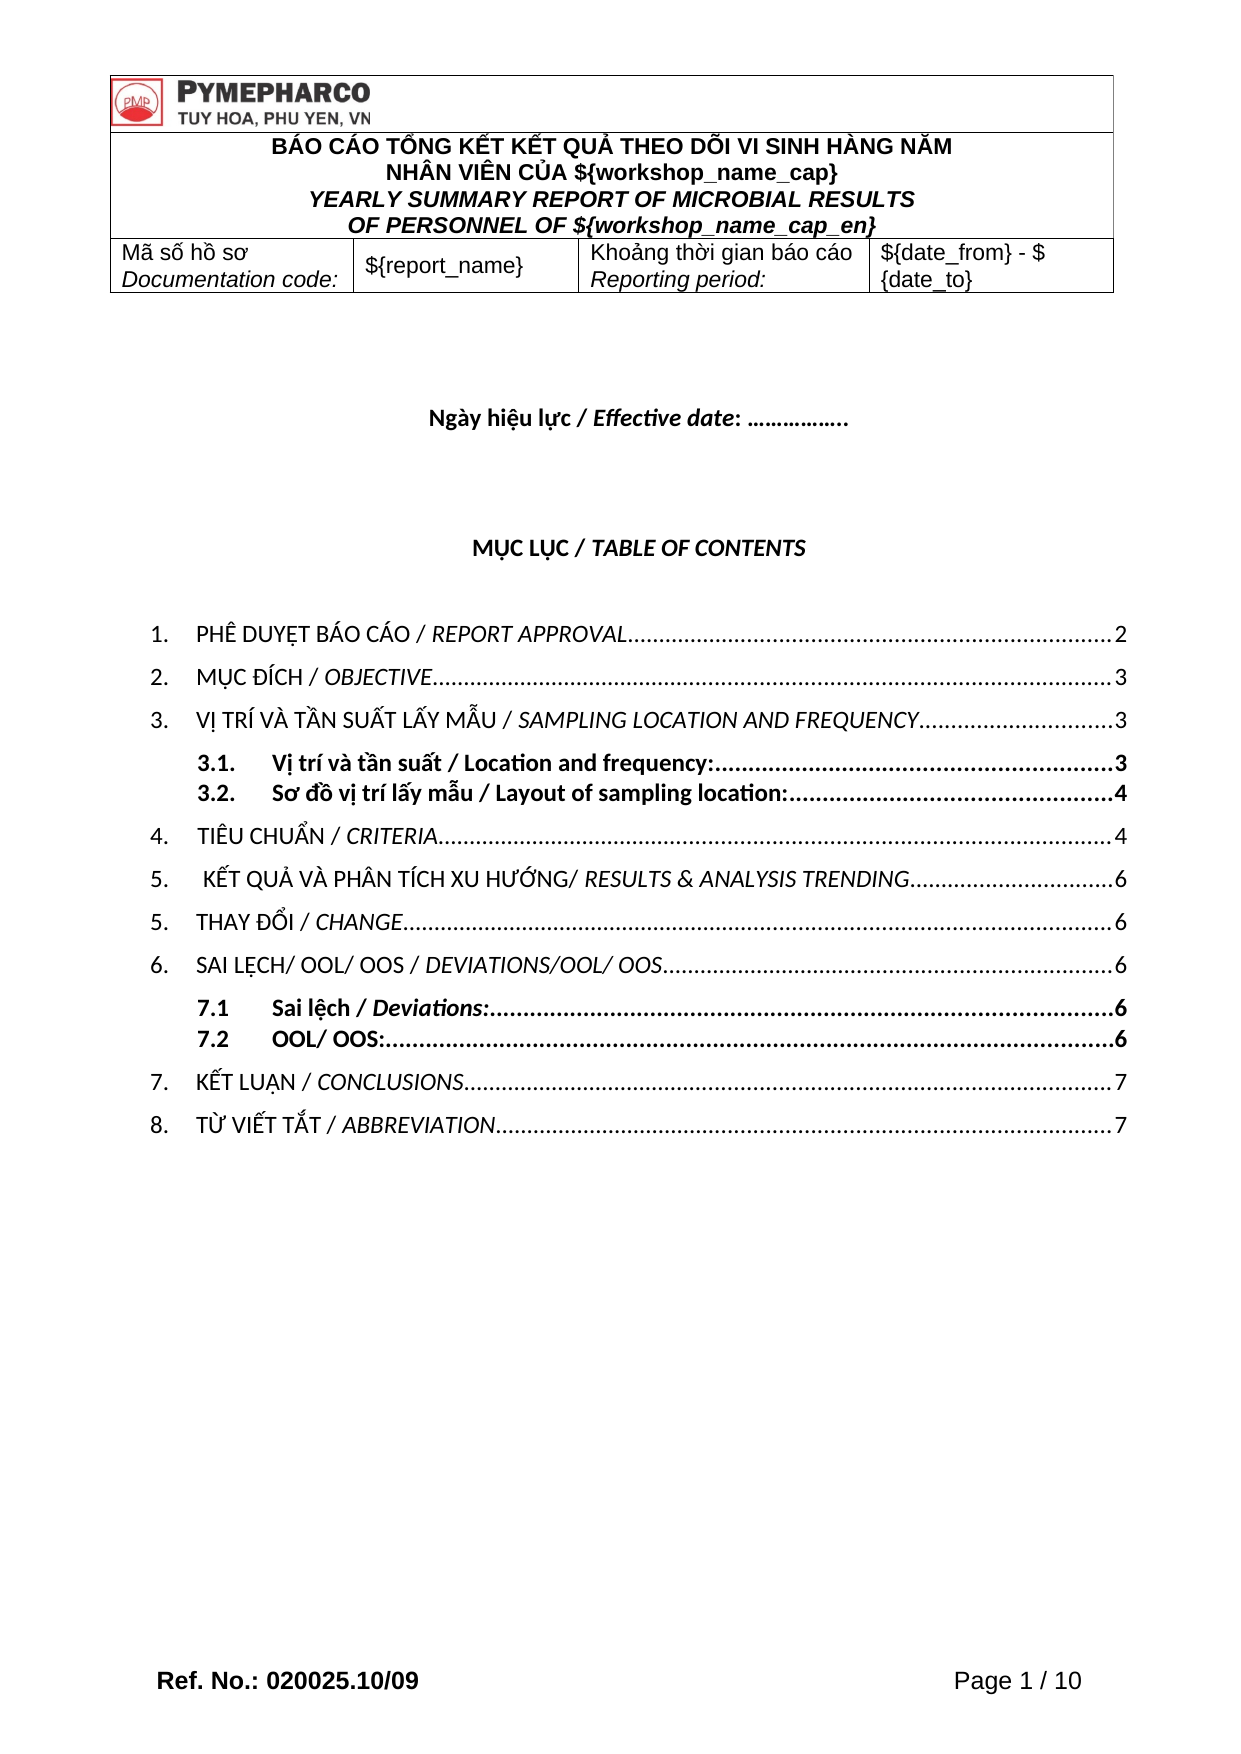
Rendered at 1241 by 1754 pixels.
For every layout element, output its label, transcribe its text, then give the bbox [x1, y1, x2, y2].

text 8. TỪ VIẾT TẮT / ABBREVIATION 7 [150, 1109, 1131, 1139]
text 7.1 Sai lệch / Deviations: 6 [197, 992, 1131, 1023]
text 4. TIÊU CHUẨN / CRITERIA 4 [150, 820, 1131, 851]
text 3.1. Vị trí và tần suất / Location and frequency: 3 [197, 747, 1131, 777]
text 5. KẾT QUẢ VÀ PHÂN TÍCH XU HƯỚNG/ RESULTS & ANALYSIS TRENDING 6 [150, 863, 1131, 894]
text MỤC LỤC / TABLE OF CONTENTS [150, 532, 1128, 562]
text 1. PHÊ DUYỆT BÁO CÁO / REPORT APPROVAL 2 [150, 618, 1131, 648]
text 7.2 OOL/ OOS: 6 [197, 1023, 1131, 1053]
text 2. MỤC ĐÍCH / OBJECTIVE 3 [150, 661, 1131, 691]
picture [111, 78, 370, 127]
text Ngày hiệu lực / Effective date: …………….. [150, 403, 1128, 433]
text 7. KẾT LUẬN / CONCLUSIONS 7 [150, 1066, 1131, 1096]
text 3.2. Sơ đồ vị trí lấy mẫu / Layout of sampling location: 4 [197, 777, 1131, 808]
text 5. THAY ĐỔI / CHANGE 6 [150, 906, 1131, 937]
text 6. SAI LỆCH/ OOL/ OOS / DEVIATIONS/OOL/ OOS 6 [150, 949, 1131, 980]
text 3. VỊ TRÍ VÀ TẦN SUẤT LẤY MẪU / SAMPLING LOCATION AND FREQUENCY 3 [150, 704, 1131, 734]
